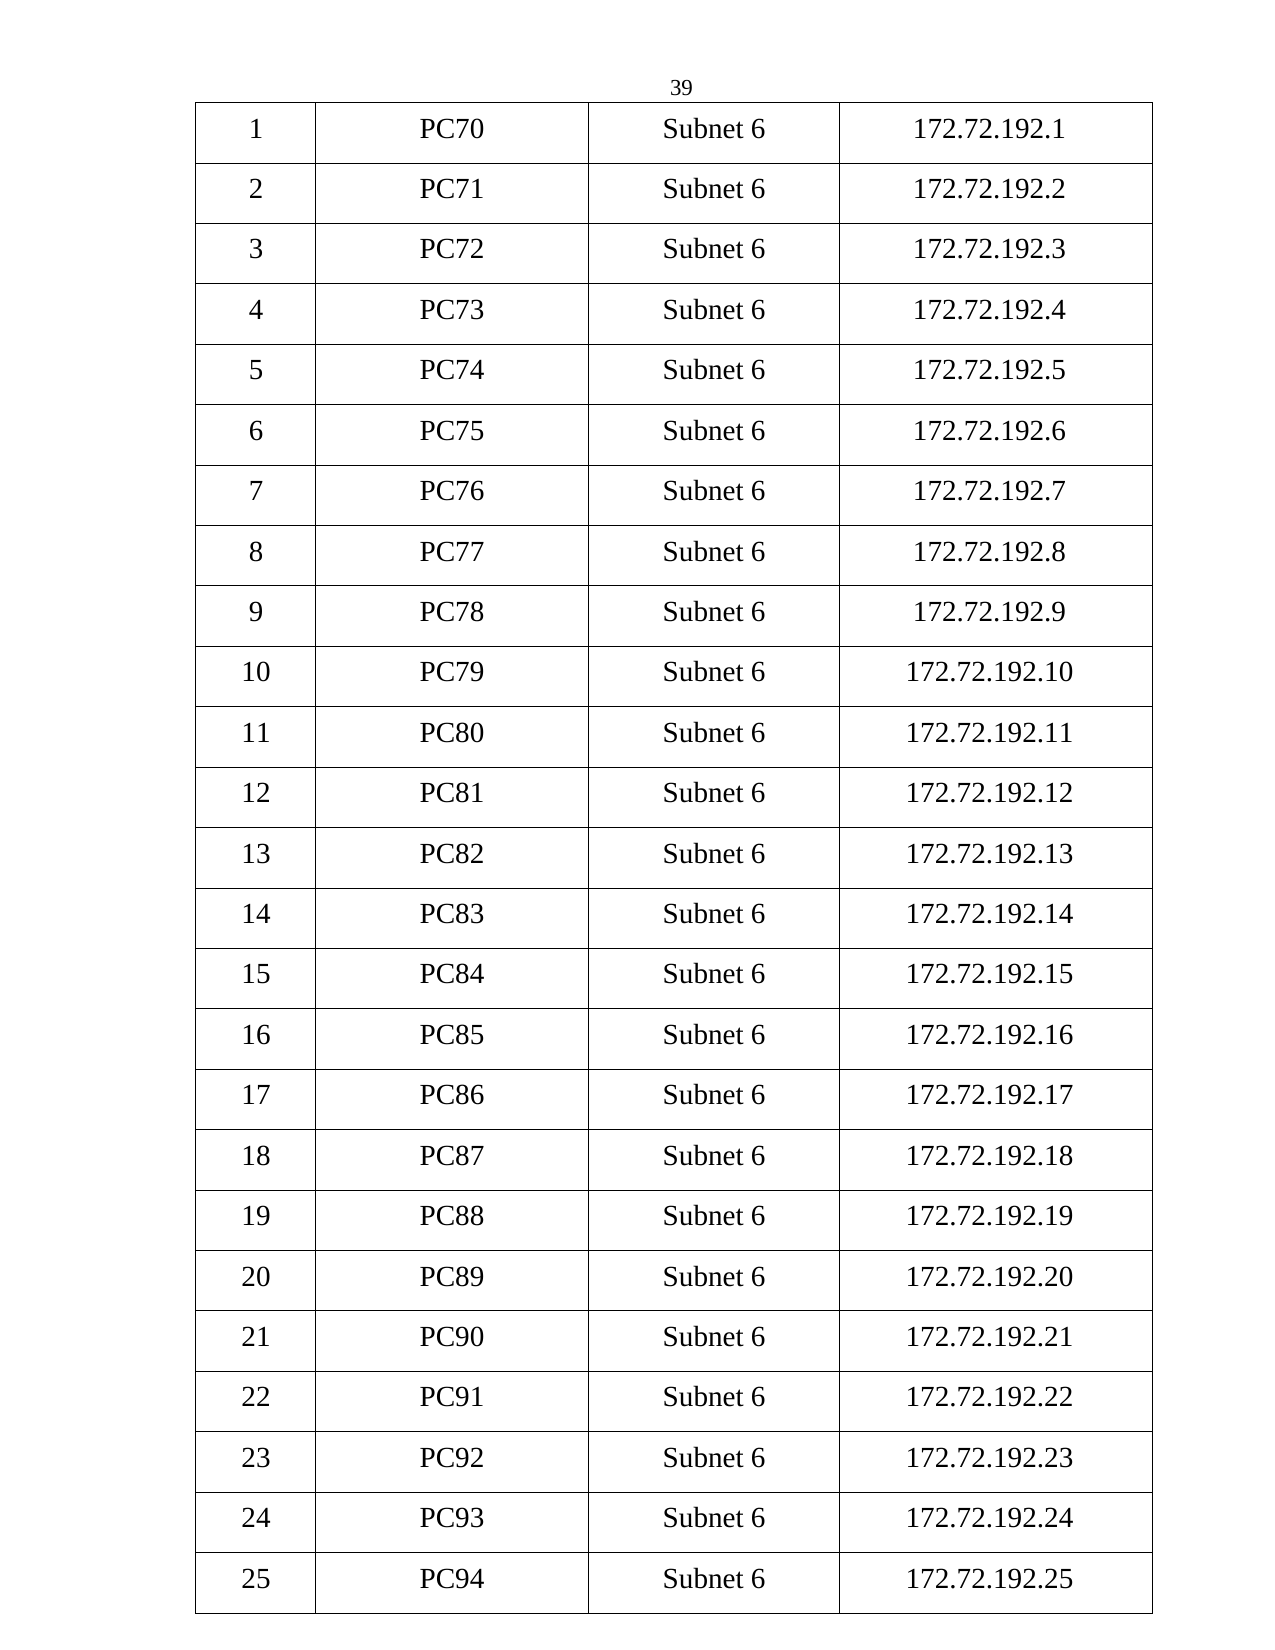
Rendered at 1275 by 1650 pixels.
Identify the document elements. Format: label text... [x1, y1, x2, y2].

table_cell Subnet 6 [589, 768, 839, 827]
table_cell PC92 [316, 1432, 588, 1492]
table_cell 172.72.192.24 [840, 1493, 1152, 1552]
table_cell PC90 [316, 1311, 588, 1371]
table_cell Subnet 6 [589, 526, 839, 585]
table_cell Subnet 6 [589, 1372, 839, 1431]
table_cell 17 [196, 1070, 315, 1129]
table_cell Subnet 6 [589, 1432, 839, 1492]
table_cell 3 [196, 224, 315, 283]
table_cell 1 [196, 103, 315, 162]
table_cell Subnet 6 [589, 345, 839, 404]
table_cell Subnet 6 [589, 949, 839, 1008]
table_cell Subnet 6 [589, 284, 839, 344]
table_cell 172.72.192.14 [840, 889, 1152, 948]
table_cell 22 [196, 1372, 315, 1431]
table_cell PC73 [316, 284, 588, 344]
table_cell 10 [196, 647, 315, 706]
table_cell PC80 [316, 707, 588, 767]
table_cell Subnet 6 [589, 1070, 839, 1129]
table_cell PC72 [316, 224, 588, 283]
table_cell PC93 [316, 1493, 588, 1552]
table_cell 24 [196, 1493, 315, 1552]
table_cell 2 [196, 164, 315, 223]
table_cell 172.72.192.19 [840, 1191, 1152, 1250]
table_cell PC94 [316, 1553, 588, 1612]
table_cell Subnet 6 [589, 1311, 839, 1371]
table_cell 172.72.192.25 [840, 1553, 1152, 1612]
table_cell 172.72.192.15 [840, 949, 1152, 1008]
table_cell 15 [196, 949, 315, 1008]
table_cell 19 [196, 1191, 315, 1250]
table_cell Subnet 6 [589, 164, 839, 223]
table_cell 172.72.192.11 [840, 707, 1152, 767]
table_cell PC78 [316, 586, 588, 646]
table_cell Subnet 6 [589, 586, 839, 646]
table_cell 172.72.192.2 [840, 164, 1152, 223]
table_cell Subnet 6 [589, 1130, 839, 1189]
table_cell 14 [196, 889, 315, 948]
table_cell 4 [196, 284, 315, 344]
table_cell 8 [196, 526, 315, 585]
table_cell PC87 [316, 1130, 588, 1189]
table_cell 7 [196, 466, 315, 525]
table_cell PC71 [316, 164, 588, 223]
table_cell 11 [196, 707, 315, 767]
table_cell 5 [196, 345, 315, 404]
table_cell 18 [196, 1130, 315, 1189]
table_cell 172.72.192.5 [840, 345, 1152, 404]
table_cell 172.72.192.6 [840, 405, 1152, 464]
table_cell 172.72.192.1 [840, 103, 1152, 162]
table_cell Subnet 6 [589, 707, 839, 767]
table_cell 9 [196, 586, 315, 646]
table_cell PC70 [316, 103, 588, 162]
table_cell 23 [196, 1432, 315, 1492]
table_cell 16 [196, 1009, 315, 1069]
table_cell PC85 [316, 1009, 588, 1069]
table_cell PC83 [316, 889, 588, 948]
table_cell 172.72.192.9 [840, 586, 1152, 646]
table_cell Subnet 6 [589, 1553, 839, 1612]
table_cell Subnet 6 [589, 466, 839, 525]
table_cell PC76 [316, 466, 588, 525]
table_cell Subnet 6 [589, 889, 839, 948]
table_cell PC86 [316, 1070, 588, 1129]
table_cell PC79 [316, 647, 588, 706]
table_cell 172.72.192.23 [840, 1432, 1152, 1492]
table_cell PC81 [316, 768, 588, 827]
table_cell 12 [196, 768, 315, 827]
table_cell 13 [196, 828, 315, 887]
table_cell PC89 [316, 1251, 588, 1310]
table_cell 172.72.192.18 [840, 1130, 1152, 1189]
table_cell 21 [196, 1311, 315, 1371]
table_cell PC82 [316, 828, 588, 887]
table_cell 172.72.192.16 [840, 1009, 1152, 1069]
table_cell PC84 [316, 949, 588, 1008]
table_cell PC77 [316, 526, 588, 585]
table_cell 20 [196, 1251, 315, 1310]
table_cell 172.72.192.13 [840, 828, 1152, 887]
table_cell Subnet 6 [589, 1009, 839, 1069]
table_cell 172.72.192.8 [840, 526, 1152, 585]
table_cell 172.72.192.21 [840, 1311, 1152, 1371]
table_cell Subnet 6 [589, 1191, 839, 1250]
table_cell 172.72.192.22 [840, 1372, 1152, 1431]
table_cell Subnet 6 [589, 828, 839, 887]
table_cell 172.72.192.17 [840, 1070, 1152, 1129]
table_cell PC88 [316, 1191, 588, 1250]
table_cell PC74 [316, 345, 588, 404]
table_cell PC91 [316, 1372, 588, 1431]
table_cell Subnet 6 [589, 647, 839, 706]
table_cell 172.72.192.7 [840, 466, 1152, 525]
table_cell 172.72.192.12 [840, 768, 1152, 827]
table_cell Subnet 6 [589, 405, 839, 464]
table_cell 172.72.192.10 [840, 647, 1152, 706]
table_cell 172.72.192.3 [840, 224, 1152, 283]
table_cell 172.72.192.20 [840, 1251, 1152, 1310]
table_cell Subnet 6 [589, 103, 839, 162]
table_cell Subnet 6 [589, 1251, 839, 1310]
table_cell 172.72.192.4 [840, 284, 1152, 344]
table_cell Subnet 6 [589, 224, 839, 283]
table_cell Subnet 6 [589, 1493, 839, 1552]
table_cell 25 [196, 1553, 315, 1612]
table_cell PC75 [316, 405, 588, 464]
table_cell 6 [196, 405, 315, 464]
